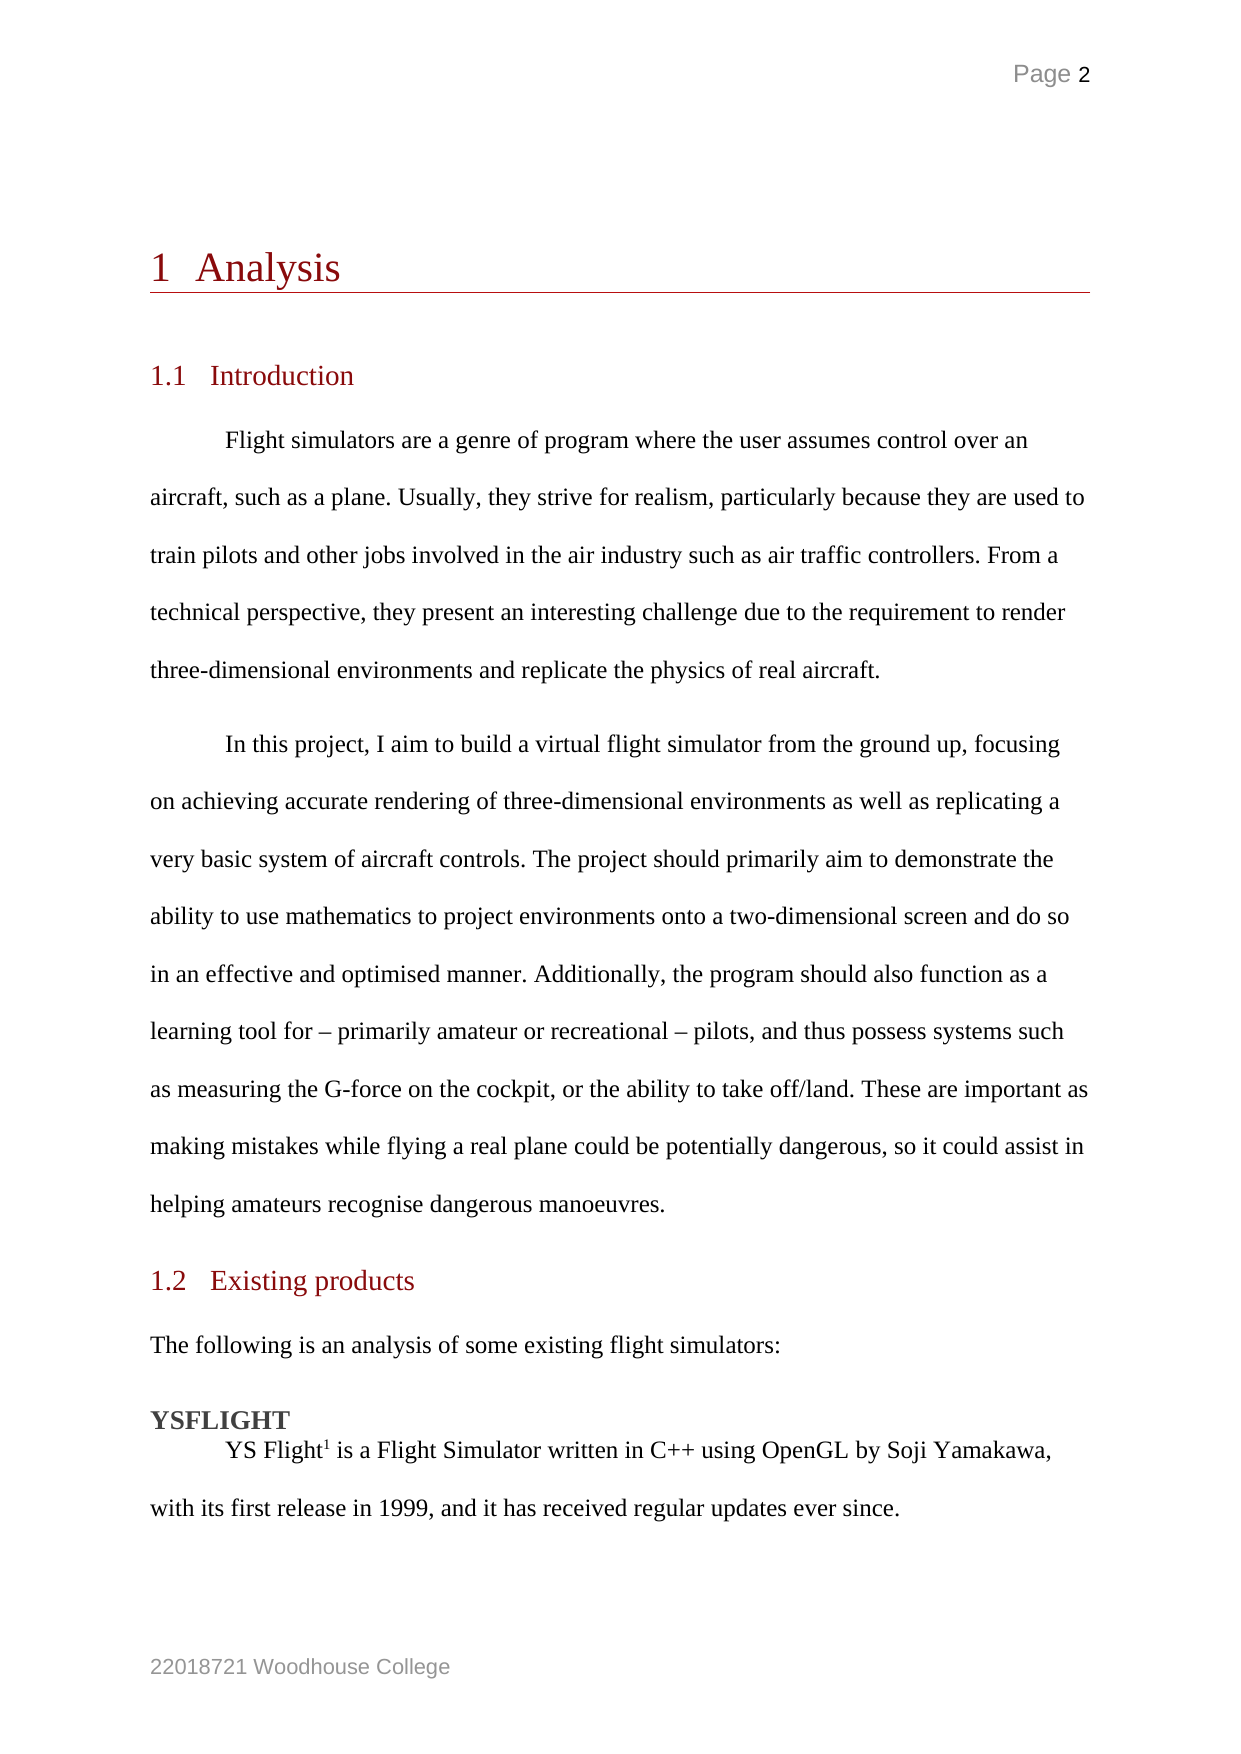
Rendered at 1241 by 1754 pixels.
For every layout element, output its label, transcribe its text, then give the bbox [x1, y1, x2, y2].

text Flight simulators are a genre of program where the user assumes control over an aircraft, such as a plane. Usually, they strive for realism, particularly because they are used to train pilots and other jobs involved in the air industry such as air traffic controllers. From a technical perspective, they present an interesting challenge due to the requirement to render three-dimensional environments and replicate the physics of real aircraft. [150, 425, 1090, 683]
subtitle YSFLIGHT [150, 1404, 1090, 1436]
subtitle Existing products [150, 1263, 1090, 1297]
text The following is an analysis of some existing flight simulators: [150, 1330, 1090, 1359]
subtitle Introduction [150, 358, 1090, 391]
text YS Flight1 is a Flight Simulator written in C++ using OpenGL by Soji Yamakawa, with its first release in 1999, and it has received regular updates ever since. [150, 1436, 1090, 1522]
text In this project, I aim to build a virtual flight simulator from the ground up, focusing on achieving accurate rendering of three-dimensional environments as well as replicating a very basic system of aircraft controls. The project should primarily aim to demonstrate the ability to use mathematics to project environments onto a two-dimensional screen and do so in an effective and optimised manner. Additionally, the program should also function as a learning tool for – primarily amateur or recreational – pilots, and thus possess systems such as measuring the G-force on the cockpit, or the ability to take off/land. These are important as making mistakes while flying a real plane could be potentially dangerous, so it could assist in helping amateurs recognise dangerous manoeuvres. [150, 729, 1090, 1218]
subtitle Analysis [150, 242, 1090, 292]
